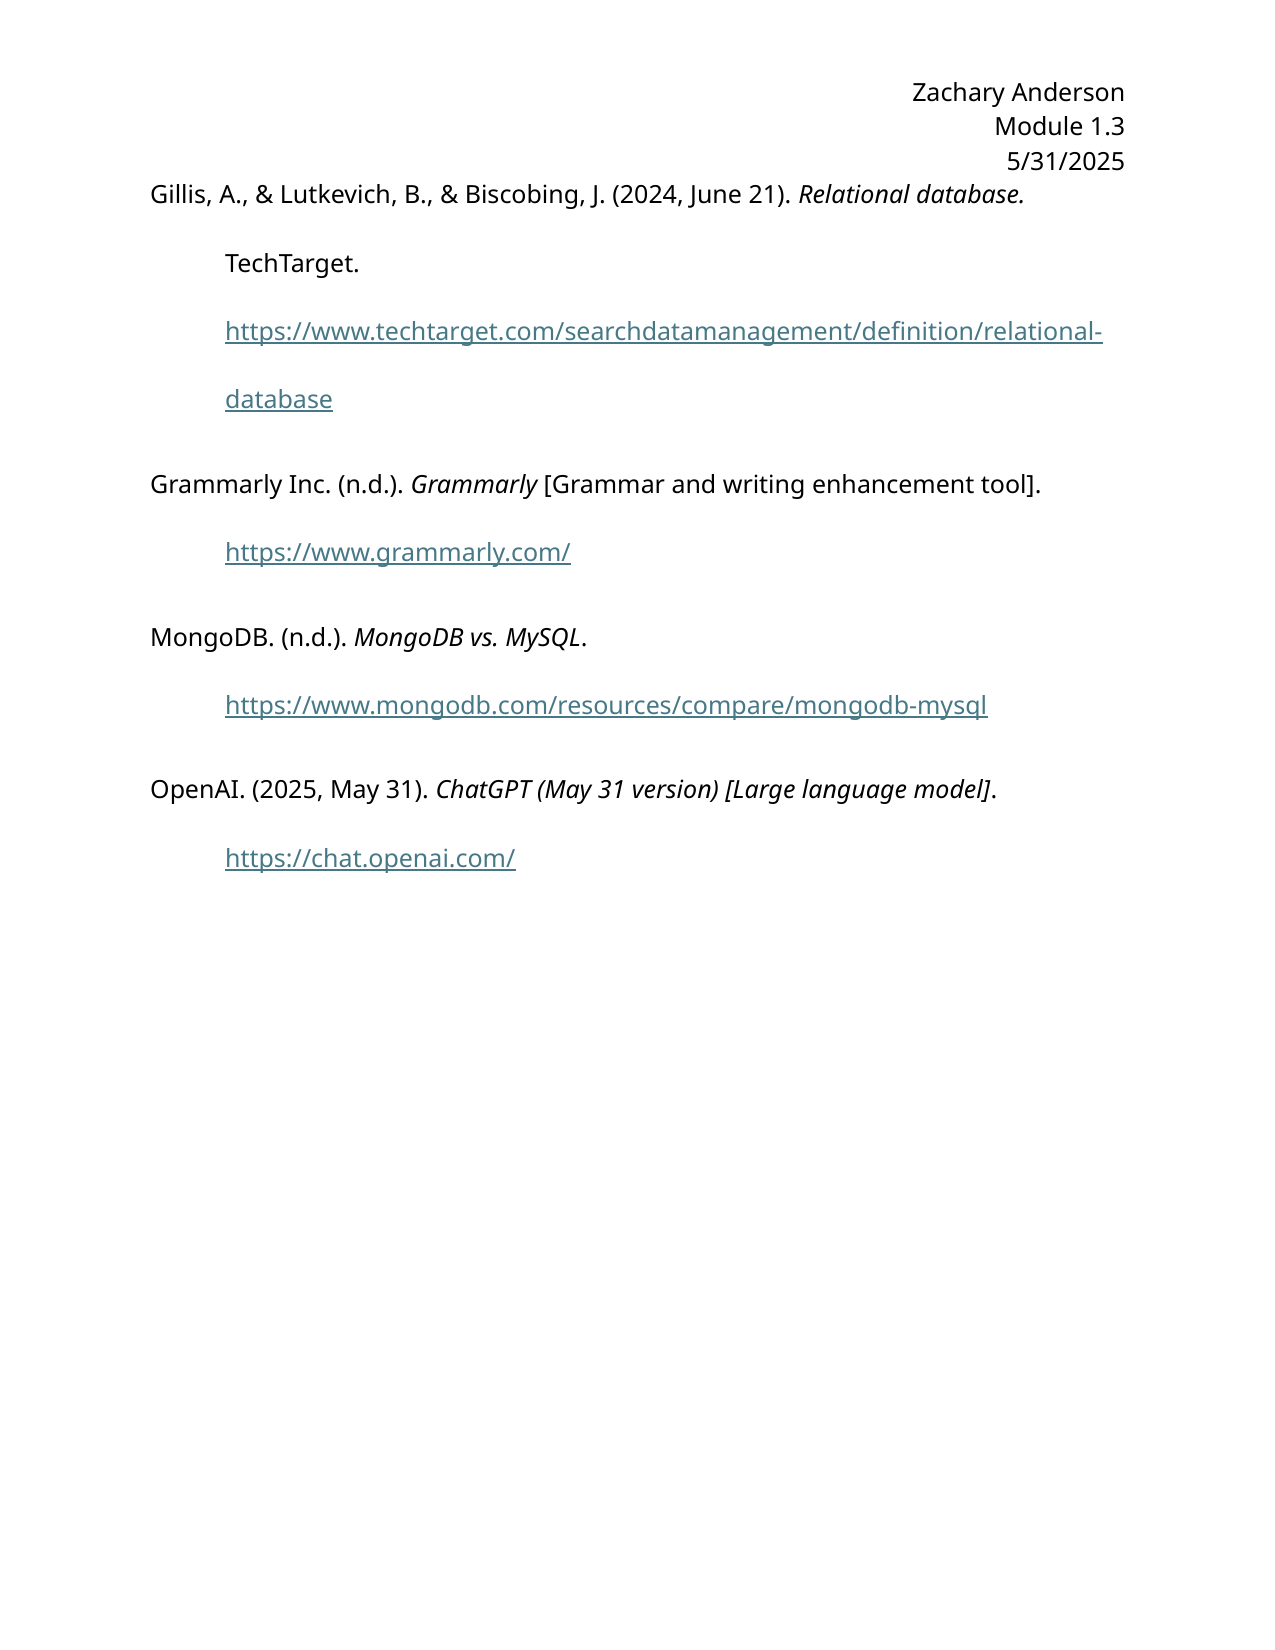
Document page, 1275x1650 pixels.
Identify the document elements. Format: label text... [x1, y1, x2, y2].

text Gillis, A., & Lutkevich, B., & Biscobing, J. (2024, June 21). Relational database. TechTarget. https://www.techtarget.com/searchdatamanagement/definition/relational-database [150, 177, 1125, 416]
text OpenAI. (2025, May 31). ChatGPT (May 31 version) [Large language model]. https://chat.openai.com/ [150, 772, 1125, 874]
text Grammarly Inc. (n.d.). Grammarly [Grammar and writing enhancement tool]. https://www.grammarly.com/ [150, 466, 1125, 568]
text MongoDB. (n.d.). MongoDB vs. MySQL. https://www.mongodb.com/resources/compare/mongodb-mysql [150, 619, 1125, 721]
